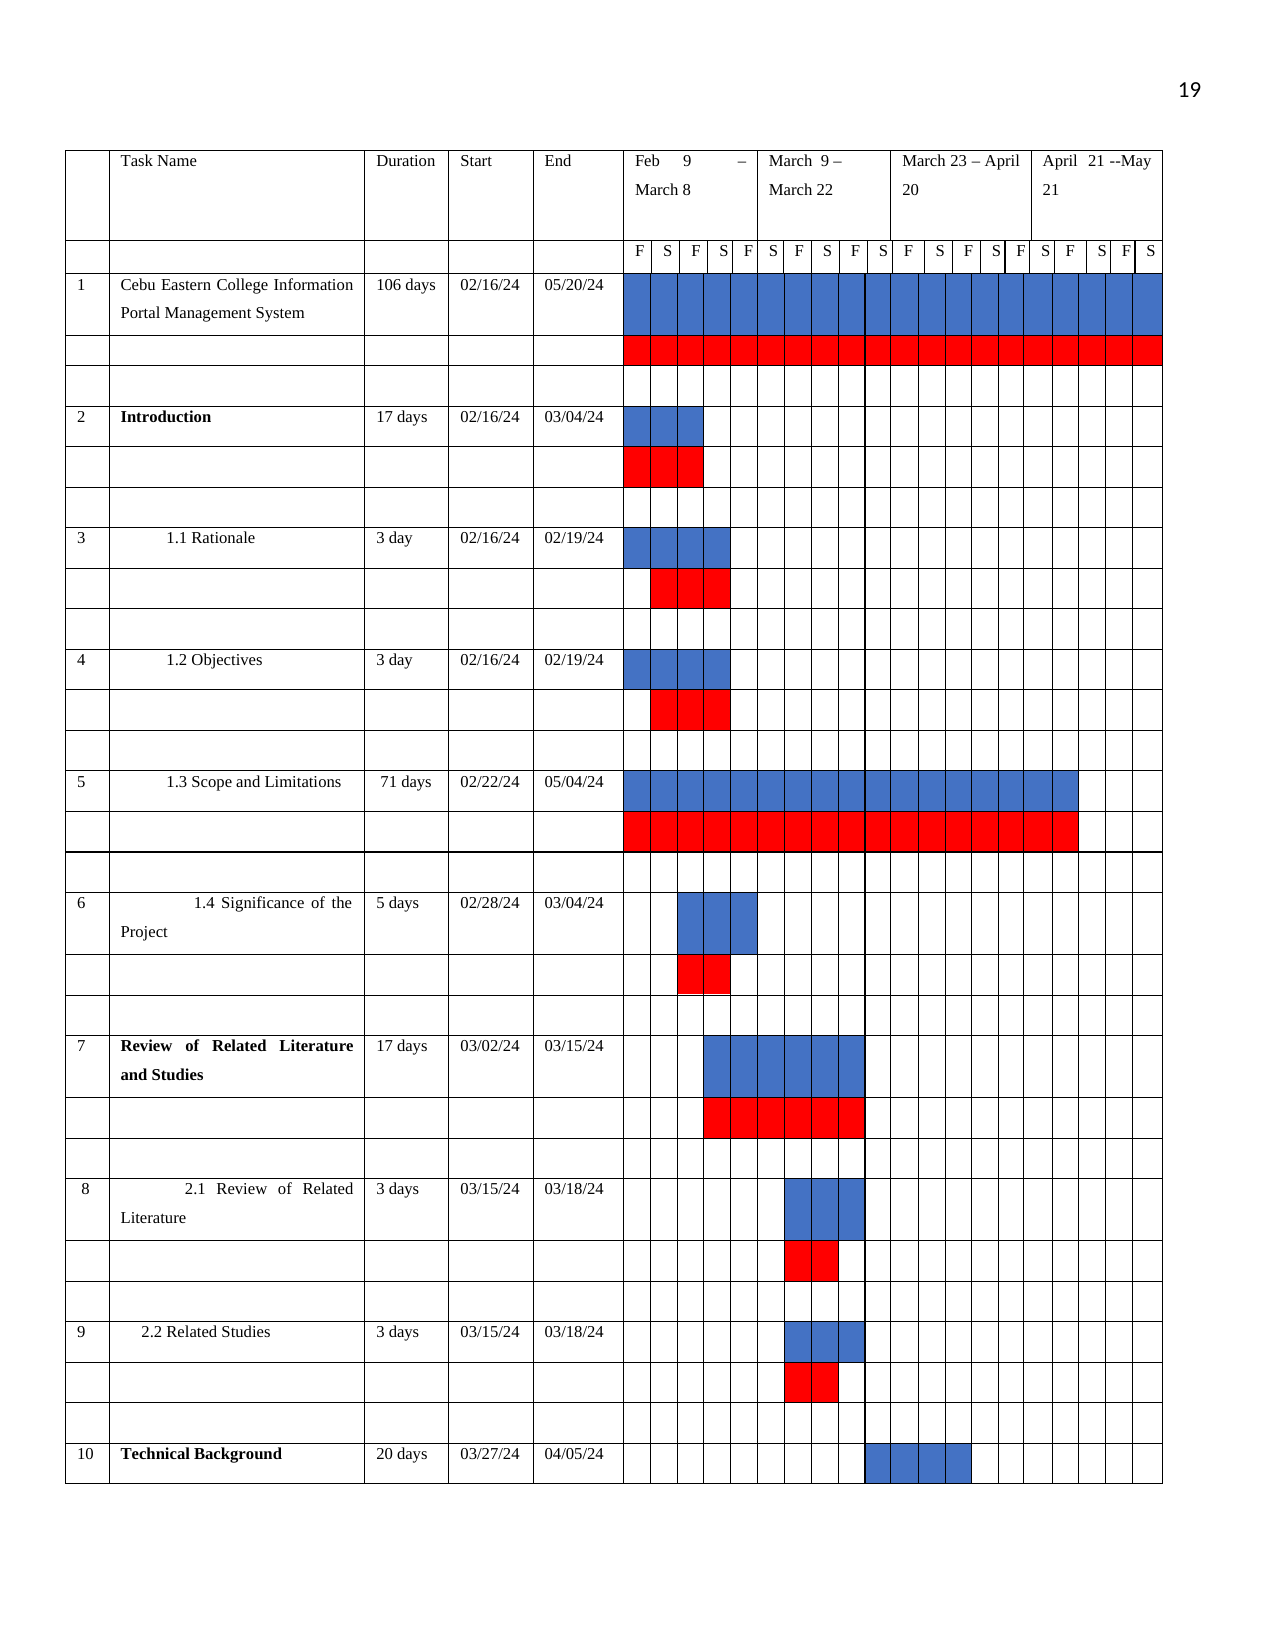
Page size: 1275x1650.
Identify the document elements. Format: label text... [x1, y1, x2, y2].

table_cell [1133, 1241, 1162, 1281]
table_cell [1024, 955, 1052, 994]
table_cell [624, 1036, 650, 1097]
table_cell [1024, 1179, 1052, 1240]
table_cell [812, 1322, 838, 1362]
table_cell 02/28/24 [449, 893, 533, 954]
table_cell [785, 955, 811, 994]
table_cell [1024, 569, 1052, 608]
table_cell [678, 1179, 703, 1240]
table_cell 03/04/24 [534, 407, 623, 446]
table_cell [624, 336, 650, 365]
table_cell [110, 955, 364, 994]
table_cell [785, 650, 811, 689]
table_cell [891, 488, 918, 527]
table_cell [919, 1403, 945, 1443]
table_cell 10 [66, 1444, 109, 1483]
table_cell [812, 336, 838, 365]
table_cell [110, 996, 364, 1035]
table_cell [866, 650, 890, 689]
table_cell [731, 955, 757, 994]
table_cell [946, 366, 971, 406]
table_cell [785, 447, 811, 487]
table_cell [1053, 1403, 1078, 1443]
table_cell [704, 812, 730, 851]
table_cell [731, 528, 757, 568]
table_cell [839, 1322, 864, 1362]
table_cell [704, 447, 730, 487]
table_cell [785, 853, 811, 892]
table_cell [839, 812, 864, 851]
table_cell [534, 955, 623, 994]
table_cell F [733, 241, 757, 273]
table_cell [678, 274, 703, 335]
table_cell [972, 1403, 998, 1443]
table_cell [919, 1179, 945, 1240]
table_cell [66, 1139, 109, 1178]
table_cell [1053, 690, 1078, 730]
table_cell [839, 407, 864, 446]
table_cell [946, 1444, 971, 1483]
table_cell F [624, 241, 651, 273]
table_cell [946, 488, 971, 527]
table_cell [1053, 447, 1078, 487]
table_cell [449, 690, 533, 730]
table_cell [866, 996, 890, 1035]
table_cell [731, 1322, 757, 1362]
table_cell [731, 1444, 757, 1483]
table_cell [946, 690, 971, 730]
table_cell [1079, 1241, 1105, 1281]
table_cell [1079, 812, 1105, 851]
table_cell [1053, 1098, 1078, 1138]
table_cell [678, 893, 703, 954]
table_cell S [652, 241, 679, 273]
table_cell [1133, 366, 1162, 406]
table_cell [758, 336, 784, 365]
table_cell [624, 1322, 650, 1362]
table_cell [812, 274, 838, 335]
table_cell [704, 528, 730, 568]
table_cell [704, 1036, 730, 1097]
table_cell [624, 996, 650, 1035]
table_cell [678, 366, 703, 406]
table_cell [1133, 1403, 1162, 1443]
table_cell [1079, 447, 1105, 487]
table_cell 9 [66, 1322, 109, 1362]
table_cell [999, 1241, 1023, 1281]
table_cell [1106, 528, 1132, 568]
table_cell 02/22/24 [449, 771, 533, 811]
table_cell [731, 1098, 757, 1138]
table_cell [919, 274, 945, 335]
table_cell [624, 690, 650, 730]
table_cell [812, 609, 838, 649]
table_cell 02/16/24 [449, 274, 533, 335]
table_cell [839, 528, 864, 568]
table_cell 02/19/24 [534, 650, 623, 689]
table_cell [999, 1036, 1023, 1097]
table_cell [365, 1363, 448, 1402]
table_cell [946, 336, 971, 365]
table_cell [891, 690, 918, 730]
table_cell 71 days [365, 771, 448, 811]
table_cell [704, 1403, 730, 1443]
table_cell [1079, 336, 1105, 365]
table_cell [866, 1403, 890, 1443]
table_cell [624, 771, 650, 811]
table_cell [624, 609, 650, 649]
table_cell [891, 650, 918, 689]
table_cell [731, 366, 757, 406]
table_cell [704, 1241, 730, 1281]
table_cell [946, 1098, 971, 1138]
table_cell [704, 1444, 730, 1483]
table_cell [1053, 771, 1078, 811]
table_cell [839, 731, 864, 770]
table_cell [946, 1139, 971, 1178]
table_cell [365, 1241, 448, 1281]
table_cell [624, 1282, 650, 1321]
table_cell [785, 609, 811, 649]
table_cell [1024, 366, 1052, 406]
table_cell [1106, 488, 1132, 527]
table_cell [758, 366, 784, 406]
table_cell [534, 853, 623, 892]
table_cell [704, 336, 730, 365]
table_cell 4 [66, 650, 109, 689]
table_cell [812, 893, 838, 954]
table_cell [946, 274, 971, 335]
table_cell [999, 1363, 1023, 1402]
table_cell [1024, 1139, 1052, 1178]
table_cell [946, 996, 971, 1035]
table_cell 5 [66, 771, 109, 811]
table_cell [624, 407, 650, 446]
table_cell 7 [66, 1036, 109, 1097]
table_cell [1079, 853, 1105, 892]
table_cell [758, 1322, 784, 1362]
table_cell [449, 336, 533, 365]
table_cell [651, 1444, 677, 1483]
table_cell [919, 893, 945, 954]
table_cell [678, 1098, 703, 1138]
table_cell [866, 1179, 890, 1240]
table_cell [891, 1241, 918, 1281]
table_cell [704, 569, 730, 608]
table_cell [678, 690, 703, 730]
table_cell [365, 1282, 448, 1321]
table_cell [891, 955, 918, 994]
table_cell [624, 488, 650, 527]
table_cell [839, 1363, 864, 1402]
table_cell 2.2 Related Studies [110, 1322, 364, 1362]
table_cell [866, 1444, 890, 1483]
table_cell [624, 1241, 650, 1281]
table_cell [758, 893, 784, 954]
table_cell [1079, 407, 1105, 446]
table_cell [1133, 407, 1162, 446]
table_cell [678, 1282, 703, 1321]
table_cell [1024, 488, 1052, 527]
table_cell [891, 771, 918, 811]
table_cell [972, 1444, 998, 1483]
table_cell 1.2 Objectives [110, 650, 364, 689]
table_cell [731, 996, 757, 1035]
table_cell [1053, 1444, 1078, 1483]
table_cell [839, 690, 864, 730]
table_cell [1053, 1179, 1078, 1240]
table_cell [999, 528, 1023, 568]
table_cell [731, 447, 757, 487]
table_cell [919, 996, 945, 1035]
table_cell [972, 336, 998, 365]
table_cell 03/18/24 [534, 1179, 623, 1240]
table_cell [812, 1282, 838, 1321]
table_cell [866, 336, 890, 365]
table_cell [866, 955, 890, 994]
table_cell [651, 1098, 677, 1138]
table_cell [704, 650, 730, 689]
table_cell [1024, 274, 1052, 335]
table_cell [449, 609, 533, 649]
table_cell [812, 1036, 838, 1097]
table_cell 3 days [365, 1179, 448, 1240]
table_cell [891, 407, 918, 446]
table_cell [534, 609, 623, 649]
table_cell [946, 893, 971, 954]
table_cell [1053, 731, 1078, 770]
table_cell [999, 1282, 1023, 1321]
table_cell [1053, 955, 1078, 994]
table_cell [1106, 893, 1132, 954]
table_cell [1079, 274, 1105, 335]
table_cell [534, 241, 623, 273]
table_cell [678, 488, 703, 527]
table_cell [866, 488, 890, 527]
table_cell [891, 853, 918, 892]
table_cell 3 days [365, 1322, 448, 1362]
table_cell [999, 407, 1023, 446]
table_cell [972, 853, 998, 892]
table_cell [785, 569, 811, 608]
table_cell [731, 731, 757, 770]
table_cell Technical Background [110, 1444, 364, 1483]
table_cell [946, 955, 971, 994]
table_cell [66, 336, 109, 365]
table_cell [365, 447, 448, 487]
table_cell [624, 447, 650, 487]
table_cell [891, 609, 918, 649]
table_cell [839, 996, 864, 1035]
table_cell [999, 690, 1023, 730]
table_cell [866, 528, 890, 568]
table_cell [999, 336, 1023, 365]
table_cell [449, 853, 533, 892]
table_cell [812, 996, 838, 1035]
table_cell 17 days [365, 1036, 448, 1097]
table_cell [651, 1282, 677, 1321]
table_cell [624, 731, 650, 770]
table_cell [758, 569, 784, 608]
table_cell [66, 812, 109, 851]
table_cell [919, 955, 945, 994]
table_cell [1106, 1241, 1132, 1281]
table_header March 9 – March 22 [758, 151, 890, 240]
table_cell [449, 1098, 533, 1138]
table_cell [758, 528, 784, 568]
table_cell F [680, 241, 707, 273]
table_cell S [981, 241, 1004, 273]
table_cell [919, 447, 945, 487]
table_cell 03/18/24 [534, 1322, 623, 1362]
table_cell [110, 488, 364, 527]
table_cell [66, 609, 109, 649]
table_cell [1133, 1179, 1162, 1240]
table_cell [704, 488, 730, 527]
table_cell [1079, 771, 1105, 811]
table_cell [678, 609, 703, 649]
table_cell [999, 731, 1023, 770]
table_cell [946, 528, 971, 568]
table_cell [972, 955, 998, 994]
table_cell [891, 1363, 918, 1402]
table_cell [704, 1179, 730, 1240]
table_cell [812, 488, 838, 527]
table_cell 106 days [365, 274, 448, 335]
table_cell [946, 853, 971, 892]
table_cell [758, 996, 784, 1035]
table_cell [651, 1322, 677, 1362]
table_cell [678, 528, 703, 568]
table_cell [365, 690, 448, 730]
table_cell [624, 1139, 650, 1178]
table_cell [919, 853, 945, 892]
table_cell [839, 447, 864, 487]
table_cell [972, 1098, 998, 1138]
table_cell [758, 488, 784, 527]
table_cell [972, 407, 998, 446]
table_cell [866, 1036, 890, 1097]
table_cell [785, 1241, 811, 1281]
table_cell [1106, 1403, 1132, 1443]
table_header Feb 9 – March 8 [624, 151, 757, 240]
table_cell [731, 1403, 757, 1443]
table_cell [651, 731, 677, 770]
table_cell 03/15/24 [449, 1179, 533, 1240]
table_cell [731, 569, 757, 608]
table_cell [1024, 812, 1052, 851]
table_cell [1106, 366, 1132, 406]
table_cell [651, 528, 677, 568]
table_cell [1106, 1098, 1132, 1138]
table_cell [999, 650, 1023, 689]
table_cell 02/16/24 [449, 650, 533, 689]
table_cell [839, 853, 864, 892]
table_cell [1079, 893, 1105, 954]
table_cell [651, 1036, 677, 1097]
table_cell [785, 1098, 811, 1138]
table_cell [946, 1403, 971, 1443]
table_cell [678, 1403, 703, 1443]
table_cell [999, 1098, 1023, 1138]
table_cell F [953, 241, 980, 273]
table_cell [731, 1036, 757, 1097]
table_cell S [812, 241, 839, 273]
table_cell [785, 1363, 811, 1402]
table_cell [704, 1098, 730, 1138]
table_cell [624, 1179, 650, 1240]
table_cell F [840, 241, 867, 273]
table_cell [812, 1241, 838, 1281]
table_cell [972, 771, 998, 811]
table_cell [972, 366, 998, 406]
table_cell [1053, 407, 1078, 446]
table_cell [1024, 690, 1052, 730]
table_cell S [708, 241, 732, 273]
table_cell [1024, 407, 1052, 446]
table_cell [731, 853, 757, 892]
table_cell [651, 407, 677, 446]
table_cell [758, 609, 784, 649]
table_cell [1079, 366, 1105, 406]
table_cell [812, 1444, 838, 1483]
table_cell [678, 853, 703, 892]
table_cell [919, 407, 945, 446]
table_header End [534, 151, 623, 240]
table_cell 3 day [365, 528, 448, 568]
table_cell [704, 996, 730, 1035]
table_cell [758, 771, 784, 811]
table_cell [919, 1036, 945, 1097]
table_cell [839, 274, 864, 335]
table_cell [1024, 1098, 1052, 1138]
table_cell S [868, 241, 892, 273]
table_cell [1079, 690, 1105, 730]
table_cell [1106, 690, 1132, 730]
table_cell [651, 650, 677, 689]
table_cell [785, 771, 811, 811]
table_cell [66, 1241, 109, 1281]
table_cell [1106, 1322, 1132, 1362]
table_cell [1106, 1444, 1132, 1483]
table_cell [1053, 1036, 1078, 1097]
table_cell [919, 488, 945, 527]
table_cell [1133, 488, 1162, 527]
table_cell [624, 812, 650, 851]
table_cell [704, 1139, 730, 1178]
table_cell 05/04/24 [534, 771, 623, 811]
table_cell [651, 1179, 677, 1240]
table_cell 17 days [365, 407, 448, 446]
table_cell [946, 1282, 971, 1321]
table_cell [624, 366, 650, 406]
table_cell [365, 336, 448, 365]
table_cell [534, 1282, 623, 1321]
table_cell [812, 1098, 838, 1138]
table_cell [66, 241, 109, 273]
table_cell [839, 1179, 864, 1240]
table_cell F [1055, 241, 1086, 273]
table_cell 20 days [365, 1444, 448, 1483]
table_cell [365, 812, 448, 851]
table_cell [919, 731, 945, 770]
table_cell [365, 996, 448, 1035]
table_cell S [925, 241, 952, 273]
table_cell [999, 274, 1023, 335]
table_cell [972, 731, 998, 770]
table_cell [704, 609, 730, 649]
table_cell 5 days [365, 893, 448, 954]
table_cell [891, 336, 918, 365]
table_cell [866, 1282, 890, 1321]
table_cell [110, 1363, 364, 1402]
table_cell [972, 690, 998, 730]
table_cell [972, 1139, 998, 1178]
table_cell [110, 731, 364, 770]
table_cell [1106, 274, 1132, 335]
table_cell [1024, 771, 1052, 811]
table_cell [534, 1139, 623, 1178]
table_cell [534, 690, 623, 730]
table_cell [1133, 609, 1162, 649]
table_cell [839, 893, 864, 954]
table_cell [812, 1139, 838, 1178]
table_cell [704, 893, 730, 954]
table_cell [678, 569, 703, 608]
table_cell [972, 1282, 998, 1321]
table_cell [919, 569, 945, 608]
table_cell [946, 1241, 971, 1281]
table_cell [919, 1363, 945, 1402]
table_cell [1024, 893, 1052, 954]
table_cell [785, 1139, 811, 1178]
table_cell [812, 690, 838, 730]
table_cell [110, 569, 364, 608]
table_cell [758, 1444, 784, 1483]
table_cell [1079, 650, 1105, 689]
table_cell [110, 609, 364, 649]
table_cell [651, 447, 677, 487]
table_cell [449, 1241, 533, 1281]
table_cell [731, 407, 757, 446]
table_cell [1133, 1036, 1162, 1097]
table_cell [651, 996, 677, 1035]
table_cell [1053, 812, 1078, 851]
table_cell 03/15/24 [534, 1036, 623, 1097]
table_cell [785, 528, 811, 568]
table_cell [1079, 1363, 1105, 1402]
table_cell [919, 1139, 945, 1178]
table_cell [1079, 1444, 1105, 1483]
table_cell [1079, 609, 1105, 649]
table_cell [785, 488, 811, 527]
table_cell [731, 1241, 757, 1281]
table_cell [651, 893, 677, 954]
table_cell [704, 853, 730, 892]
table_cell [972, 274, 998, 335]
table_cell [1079, 1322, 1105, 1362]
table_cell [891, 569, 918, 608]
table_cell S [1136, 241, 1162, 273]
table_cell [919, 690, 945, 730]
table_cell [110, 690, 364, 730]
table_cell [624, 955, 650, 994]
table_cell [624, 569, 650, 608]
table_cell [704, 690, 730, 730]
table_cell [999, 609, 1023, 649]
table_cell [731, 1179, 757, 1240]
table_cell [866, 1241, 890, 1281]
table_cell [758, 447, 784, 487]
table_cell [919, 1241, 945, 1281]
table_cell [534, 569, 623, 608]
table_cell [66, 1282, 109, 1321]
table_cell [919, 336, 945, 365]
table_cell [785, 336, 811, 365]
table_cell [839, 771, 864, 811]
table_cell [1133, 996, 1162, 1035]
table_cell [678, 812, 703, 851]
table_cell [812, 366, 838, 406]
table_cell [731, 893, 757, 954]
table_cell [758, 1363, 784, 1402]
table_cell [785, 893, 811, 954]
table_cell [866, 1363, 890, 1402]
table_cell [946, 1179, 971, 1240]
table_cell [1133, 1363, 1162, 1402]
table_cell [1106, 609, 1132, 649]
table_cell [1079, 996, 1105, 1035]
table_cell [624, 528, 650, 568]
table_cell [972, 1036, 998, 1097]
table_cell [1079, 1282, 1105, 1321]
table_cell [866, 609, 890, 649]
table_cell [812, 771, 838, 811]
table_cell [946, 447, 971, 487]
table_cell 2.1 Review of Related Literature [110, 1179, 364, 1240]
table_cell [534, 731, 623, 770]
table_cell [1106, 336, 1132, 365]
table_cell [1079, 528, 1105, 568]
table_cell [972, 1241, 998, 1281]
table_cell [1079, 1036, 1105, 1097]
table_cell 04/05/24 [534, 1444, 623, 1483]
table_cell [812, 853, 838, 892]
table_cell [1053, 528, 1078, 568]
table_cell [812, 1403, 838, 1443]
table_cell [1024, 447, 1052, 487]
table_cell [891, 528, 918, 568]
table_cell [839, 1282, 864, 1321]
table_cell [785, 1282, 811, 1321]
table_cell [678, 955, 703, 994]
table_cell [972, 1322, 998, 1362]
table_cell [651, 336, 677, 365]
table_cell [731, 336, 757, 365]
table_cell [1106, 731, 1132, 770]
table_cell [651, 569, 677, 608]
table_cell [731, 650, 757, 689]
table_cell [1079, 955, 1105, 994]
table_cell [365, 241, 448, 273]
table_cell [1024, 609, 1052, 649]
table_cell [731, 609, 757, 649]
table_cell [731, 488, 757, 527]
table_cell [1106, 1282, 1132, 1321]
table_cell [1133, 812, 1162, 851]
table_cell 03/02/24 [449, 1036, 533, 1097]
table_cell [110, 1282, 364, 1321]
table_cell [972, 528, 998, 568]
table_header Duration [365, 151, 448, 240]
table_cell [1133, 274, 1162, 335]
table_cell [999, 488, 1023, 527]
table_cell 02/16/24 [449, 407, 533, 446]
table_cell [1133, 528, 1162, 568]
table_cell [624, 274, 650, 335]
table_cell [1133, 1282, 1162, 1321]
table_cell [624, 650, 650, 689]
table_cell [866, 690, 890, 730]
table_cell [678, 1241, 703, 1281]
table_cell [651, 690, 677, 730]
table_cell [919, 1444, 945, 1483]
table_cell [365, 488, 448, 527]
table_cell [999, 812, 1023, 851]
table_cell [839, 1403, 864, 1443]
table_cell [946, 771, 971, 811]
table_cell [1079, 1179, 1105, 1240]
table_cell [731, 812, 757, 851]
table_header Task Name [110, 151, 364, 240]
table_cell [365, 366, 448, 406]
table_header April 21 --May 21 [1032, 151, 1162, 240]
table_cell [839, 650, 864, 689]
table_cell 1.3 Scope and Limitations [110, 771, 364, 811]
table_cell [1106, 1179, 1132, 1240]
table_cell S [758, 241, 783, 273]
table_cell [365, 1139, 448, 1178]
table_cell [1053, 336, 1078, 365]
table_cell [678, 771, 703, 811]
table_cell [866, 407, 890, 446]
table_cell [758, 650, 784, 689]
table_cell [946, 569, 971, 608]
table_cell 1.1 Rationale [110, 528, 364, 568]
table_cell [758, 1241, 784, 1281]
table_cell [624, 853, 650, 892]
table_cell [1024, 731, 1052, 770]
table_cell [1133, 731, 1162, 770]
table_cell [891, 1139, 918, 1178]
table_cell [534, 336, 623, 365]
table_cell [704, 407, 730, 446]
table_cell [1079, 1403, 1105, 1443]
table_cell [1053, 1139, 1078, 1178]
table_cell [1106, 650, 1132, 689]
table_cell [1024, 1363, 1052, 1402]
table_cell [1106, 1036, 1132, 1097]
table_cell [1133, 447, 1162, 487]
table_header [66, 151, 109, 240]
table_cell [1024, 1036, 1052, 1097]
table_cell [839, 1444, 864, 1483]
table_cell [758, 1403, 784, 1443]
table_cell [1133, 955, 1162, 994]
table_cell [1024, 1282, 1052, 1321]
table_cell [624, 893, 650, 954]
table_cell [919, 609, 945, 649]
table_cell [1133, 1444, 1162, 1483]
table_cell [785, 366, 811, 406]
table_cell [1024, 853, 1052, 892]
table_cell [785, 996, 811, 1035]
table_cell [999, 1403, 1023, 1443]
table_cell [678, 650, 703, 689]
table_cell [66, 488, 109, 527]
table_cell [866, 447, 890, 487]
table_cell 3 day [365, 650, 448, 689]
table_cell [66, 569, 109, 608]
table_cell [946, 812, 971, 851]
table_cell [1053, 488, 1078, 527]
table_cell 2 [66, 407, 109, 446]
table_cell [624, 1403, 650, 1443]
table_cell [785, 690, 811, 730]
table_cell [678, 1139, 703, 1178]
table_cell [866, 1098, 890, 1138]
table_cell [839, 1036, 864, 1097]
table_cell [999, 1444, 1023, 1483]
table_cell [866, 893, 890, 954]
table_cell [365, 955, 448, 994]
table_cell [919, 1282, 945, 1321]
table_cell [66, 1403, 109, 1443]
table_cell [785, 1036, 811, 1097]
table_cell [1106, 812, 1132, 851]
table_cell [1106, 1363, 1132, 1402]
table_cell [866, 366, 890, 406]
table_cell [1053, 1363, 1078, 1402]
table_cell [839, 336, 864, 365]
table_cell [1024, 1241, 1052, 1281]
table_cell [891, 1098, 918, 1138]
table_cell [731, 771, 757, 811]
table_cell [678, 1036, 703, 1097]
table_cell [919, 528, 945, 568]
table_cell [449, 1139, 533, 1178]
table_cell [919, 650, 945, 689]
table_cell [704, 1322, 730, 1362]
table_cell [1053, 274, 1078, 335]
table_cell [758, 407, 784, 446]
table_cell [1053, 893, 1078, 954]
table_cell [1106, 1139, 1132, 1178]
table_cell [651, 1403, 677, 1443]
table_cell 3 [66, 528, 109, 568]
table_cell [785, 731, 811, 770]
table_cell [704, 771, 730, 811]
table_cell [66, 955, 109, 994]
table_cell [972, 447, 998, 487]
table_cell [1024, 1322, 1052, 1362]
table_cell [449, 731, 533, 770]
table_cell [534, 1363, 623, 1402]
table_cell [534, 996, 623, 1035]
table_cell [1106, 407, 1132, 446]
table_cell [866, 853, 890, 892]
table_cell [1079, 731, 1105, 770]
table_cell [449, 447, 533, 487]
table_cell [365, 609, 448, 649]
table_cell [678, 996, 703, 1035]
table_cell [972, 1363, 998, 1402]
table_cell S [1030, 241, 1054, 273]
table_cell Cebu Eastern College Information Portal Management System [110, 274, 364, 335]
table_cell [651, 812, 677, 851]
table_cell [758, 690, 784, 730]
table_cell F [1111, 241, 1134, 273]
table_cell [1024, 1403, 1052, 1443]
table_cell [704, 274, 730, 335]
table_cell [866, 812, 890, 851]
table_cell [866, 731, 890, 770]
table_cell 02/19/24 [534, 528, 623, 568]
table_cell 8 [66, 1179, 109, 1240]
table_cell S [1087, 241, 1110, 273]
table_cell [839, 569, 864, 608]
table_cell [999, 569, 1023, 608]
table_cell [365, 853, 448, 892]
table_cell [449, 1363, 533, 1402]
table_cell [534, 1098, 623, 1138]
table_cell [999, 771, 1023, 811]
table_cell [365, 569, 448, 608]
table_cell [1133, 853, 1162, 892]
table_cell [651, 609, 677, 649]
table_cell [891, 1322, 918, 1362]
table_cell [534, 812, 623, 851]
table_cell [999, 1139, 1023, 1178]
table_cell [866, 274, 890, 335]
table_cell [534, 488, 623, 527]
table_cell [946, 1322, 971, 1362]
table_cell [651, 1241, 677, 1281]
table_cell [1024, 650, 1052, 689]
table_cell [891, 996, 918, 1035]
table_cell [110, 241, 364, 273]
table_cell [1024, 528, 1052, 568]
table_cell [110, 1139, 364, 1178]
table_cell 6 [66, 893, 109, 954]
table_cell [1053, 853, 1078, 892]
table_cell 1 [66, 274, 109, 335]
table_cell [731, 1139, 757, 1178]
table_cell [651, 274, 677, 335]
table_cell [866, 1322, 890, 1362]
table_cell [66, 366, 109, 406]
table_cell [1133, 771, 1162, 811]
table_cell [812, 731, 838, 770]
table_cell [999, 996, 1023, 1035]
table_cell 03/04/24 [534, 893, 623, 954]
table_cell [946, 407, 971, 446]
table_cell [758, 1282, 784, 1321]
table_cell [812, 1363, 838, 1402]
table_cell [1133, 1322, 1162, 1362]
table_cell [66, 690, 109, 730]
table_cell [758, 955, 784, 994]
table_cell [919, 812, 945, 851]
table_cell [1053, 366, 1078, 406]
table_cell [1079, 1098, 1105, 1138]
table_cell [1133, 690, 1162, 730]
table_cell 05/20/24 [534, 274, 623, 335]
table_cell [785, 274, 811, 335]
table_cell [651, 771, 677, 811]
table_cell [785, 1403, 811, 1443]
table_cell [678, 447, 703, 487]
table_cell [110, 812, 364, 851]
table_cell [110, 366, 364, 406]
table_cell [812, 569, 838, 608]
table_cell [449, 1403, 533, 1443]
table_cell [110, 1241, 364, 1281]
table_cell [972, 1179, 998, 1240]
table_cell [651, 366, 677, 406]
table_cell [891, 447, 918, 487]
table_cell [731, 274, 757, 335]
table_cell [891, 1179, 918, 1240]
table_cell [891, 366, 918, 406]
table_cell [758, 274, 784, 335]
table_cell [891, 1444, 918, 1483]
table_header Start [449, 151, 533, 240]
table_cell [66, 447, 109, 487]
table_cell [110, 1098, 364, 1138]
table_cell [1024, 336, 1052, 365]
table_cell [66, 1098, 109, 1138]
table_cell 02/16/24 [449, 528, 533, 568]
table_cell F [893, 241, 924, 273]
table_cell [999, 366, 1023, 406]
table_cell [449, 569, 533, 608]
table_cell [839, 955, 864, 994]
table_cell [972, 893, 998, 954]
table_cell [1079, 1139, 1105, 1178]
table_cell [839, 488, 864, 527]
table_cell [1133, 569, 1162, 608]
table_cell [704, 955, 730, 994]
table_cell [812, 1179, 838, 1240]
table_cell F [1006, 241, 1029, 273]
table_cell [891, 1282, 918, 1321]
table_cell [651, 488, 677, 527]
table_cell [1133, 1098, 1162, 1138]
table_cell [1106, 447, 1132, 487]
table_cell [1053, 569, 1078, 608]
table_cell Introduction [110, 407, 364, 446]
table_cell [678, 407, 703, 446]
table_cell [758, 1098, 784, 1138]
table_cell [1053, 996, 1078, 1035]
table_cell [110, 336, 364, 365]
table_cell [66, 1363, 109, 1402]
table_cell [704, 1363, 730, 1402]
table_cell [1133, 893, 1162, 954]
table_cell [999, 955, 1023, 994]
table_cell [1106, 955, 1132, 994]
table_cell [110, 447, 364, 487]
table_cell [651, 1363, 677, 1402]
table_cell [946, 609, 971, 649]
table_cell [1106, 853, 1132, 892]
table_cell [704, 1282, 730, 1321]
table_cell [812, 650, 838, 689]
table_cell [1053, 1282, 1078, 1321]
table_cell [891, 274, 918, 335]
table_cell [972, 812, 998, 851]
table_cell [449, 241, 533, 273]
table_cell [919, 366, 945, 406]
table_cell [785, 407, 811, 446]
table_cell [839, 1139, 864, 1178]
table_cell [66, 853, 109, 892]
table_cell [785, 1322, 811, 1362]
table_cell [812, 528, 838, 568]
table_cell [919, 771, 945, 811]
table_cell [1133, 1139, 1162, 1178]
table_cell [785, 812, 811, 851]
table_cell [651, 853, 677, 892]
table_cell [999, 1179, 1023, 1240]
table_cell [946, 650, 971, 689]
table_cell [1079, 569, 1105, 608]
table_cell [891, 731, 918, 770]
table_cell [785, 1179, 811, 1240]
table_cell [758, 1179, 784, 1240]
table_cell [449, 1282, 533, 1321]
table_cell [624, 1098, 650, 1138]
table_cell [1053, 609, 1078, 649]
table_cell [839, 609, 864, 649]
table_cell 03/15/24 [449, 1322, 533, 1362]
table_cell [1053, 650, 1078, 689]
table_cell [678, 1444, 703, 1483]
table_cell [534, 1403, 623, 1443]
table_cell [999, 447, 1023, 487]
table_cell [891, 893, 918, 954]
table_cell [534, 366, 623, 406]
table_cell [731, 1363, 757, 1402]
table_cell [758, 1139, 784, 1178]
table_cell [999, 1322, 1023, 1362]
table_cell [999, 853, 1023, 892]
table_cell [785, 1444, 811, 1483]
table_cell [1024, 996, 1052, 1035]
table_cell [972, 650, 998, 689]
table_cell [1053, 1322, 1078, 1362]
table_cell [812, 955, 838, 994]
table_cell [534, 447, 623, 487]
table_cell [66, 996, 109, 1035]
table_cell [651, 1139, 677, 1178]
table_cell [946, 731, 971, 770]
table_cell [624, 1363, 650, 1402]
table_cell [678, 1363, 703, 1402]
table_cell 03/27/24 [449, 1444, 533, 1483]
table_cell [110, 853, 364, 892]
table_cell [449, 488, 533, 527]
table_cell [972, 488, 998, 527]
table_cell [891, 1036, 918, 1097]
table_cell F [784, 241, 811, 273]
table_cell [946, 1363, 971, 1402]
table_cell [919, 1098, 945, 1138]
table_cell [1106, 996, 1132, 1035]
table_cell [946, 1036, 971, 1097]
table_cell [731, 690, 757, 730]
table_cell [812, 447, 838, 487]
table_cell [1133, 650, 1162, 689]
table_cell [365, 731, 448, 770]
table_cell [1053, 1241, 1078, 1281]
table_cell [449, 812, 533, 851]
table_cell [758, 812, 784, 851]
table_cell [678, 336, 703, 365]
table_cell [1133, 336, 1162, 365]
table_cell [891, 812, 918, 851]
table_cell Review of Related Literature and Studies [110, 1036, 364, 1097]
table_cell [534, 1241, 623, 1281]
table_header March 23 – April 20 [891, 151, 1031, 240]
table_cell [999, 893, 1023, 954]
table_cell [866, 771, 890, 811]
table_cell [449, 955, 533, 994]
table_cell [972, 609, 998, 649]
table_cell [812, 812, 838, 851]
table_cell 1.4 Significance of the Project [110, 893, 364, 954]
table_cell [678, 731, 703, 770]
table_cell [866, 1139, 890, 1178]
table_cell [704, 731, 730, 770]
table_cell [1106, 569, 1132, 608]
table_cell [972, 996, 998, 1035]
table_cell [972, 569, 998, 608]
table_cell [758, 731, 784, 770]
table_cell [731, 1282, 757, 1321]
table_cell [758, 1036, 784, 1097]
table_cell [758, 853, 784, 892]
table_cell [1024, 1444, 1052, 1483]
table_cell [66, 731, 109, 770]
table_cell [1079, 488, 1105, 527]
table_cell [624, 1444, 650, 1483]
table_cell [365, 1403, 448, 1443]
table_cell [365, 1098, 448, 1138]
table_cell [704, 366, 730, 406]
table_cell [678, 1322, 703, 1362]
table_cell [839, 1241, 864, 1281]
table_cell [1106, 771, 1132, 811]
table_cell [449, 366, 533, 406]
table_cell [866, 569, 890, 608]
table_cell [110, 1403, 364, 1443]
table_cell [891, 1403, 918, 1443]
table_cell [919, 1322, 945, 1362]
table_cell [651, 955, 677, 994]
table_cell [839, 1098, 864, 1138]
table_cell [839, 366, 864, 406]
table_cell [812, 407, 838, 446]
table_cell [449, 996, 533, 1035]
